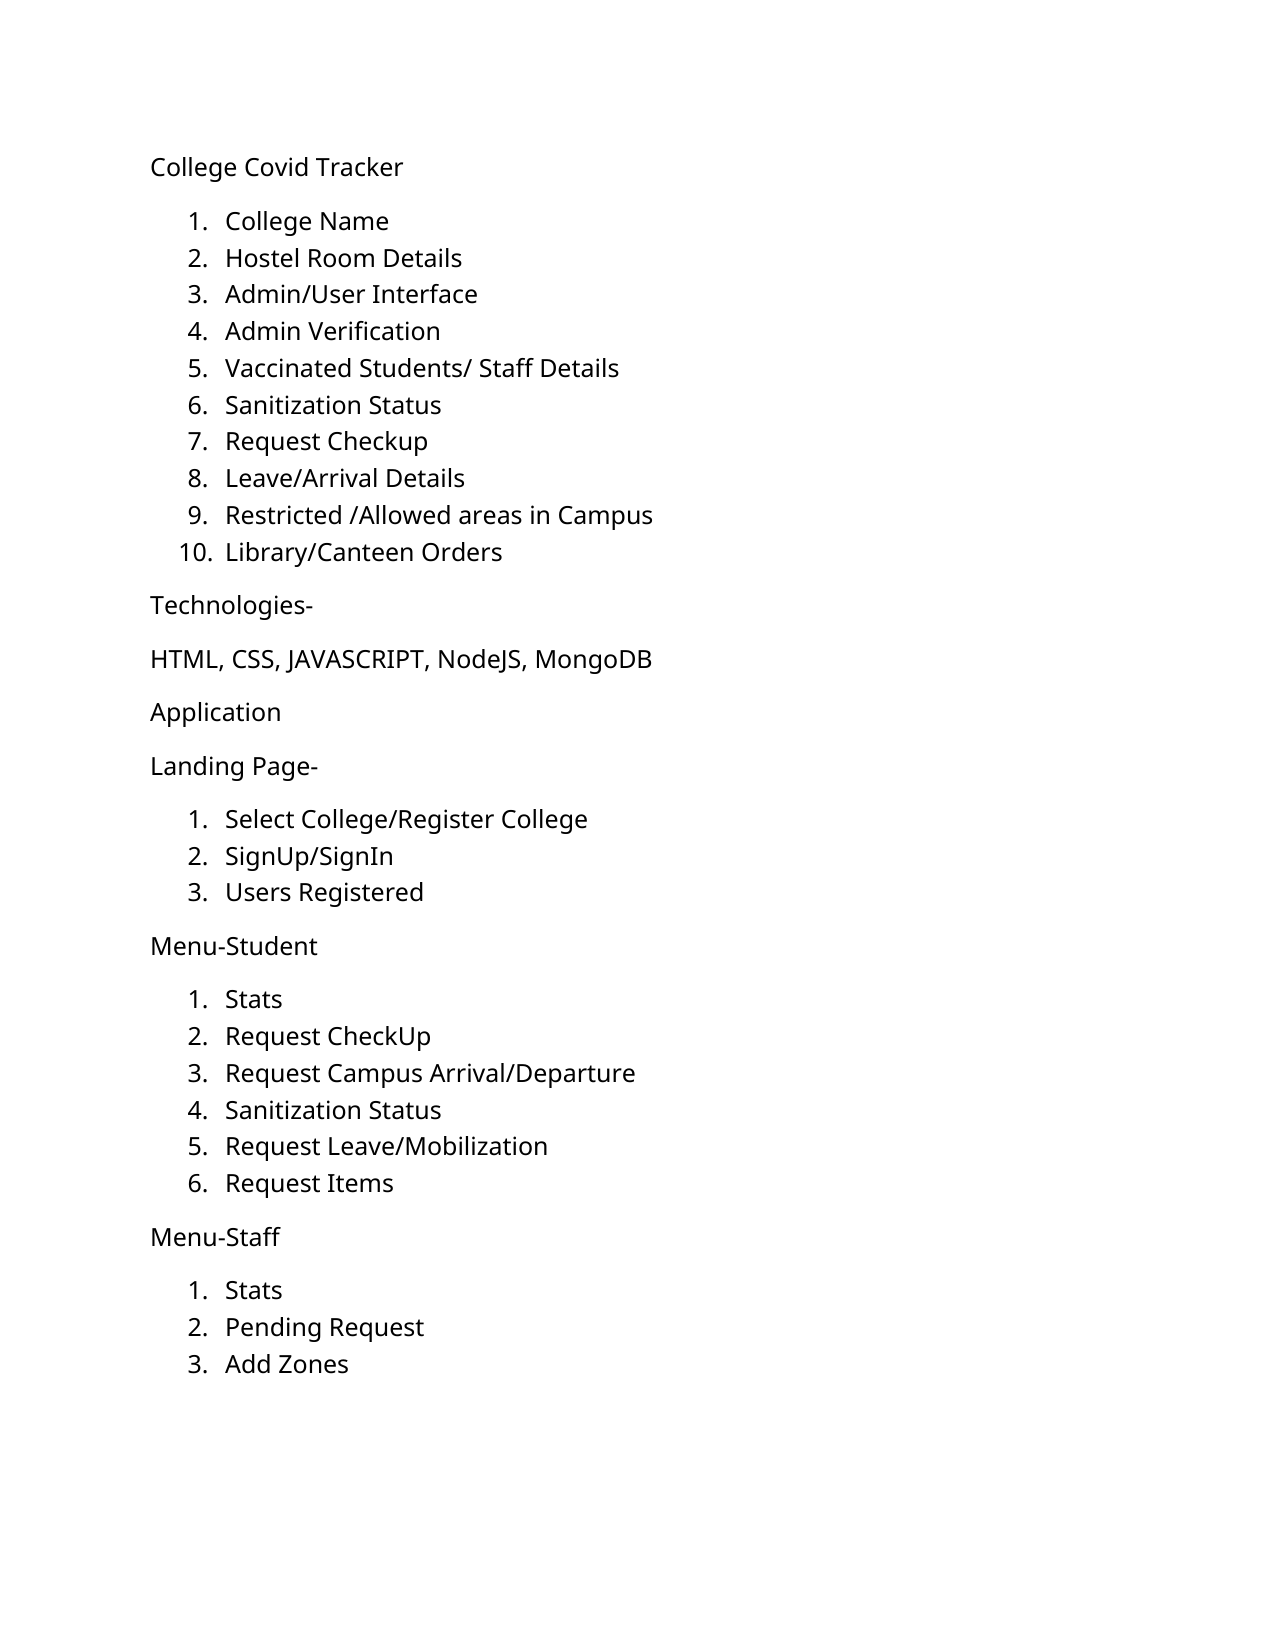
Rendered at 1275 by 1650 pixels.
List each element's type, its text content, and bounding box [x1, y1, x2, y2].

list Request Checkup [187, 424, 1125, 458]
list Select College/Register College [187, 802, 1125, 836]
text Technologies- [150, 588, 1125, 622]
list Sanitization Status [187, 387, 1125, 421]
list Sanitization Status [187, 1092, 1125, 1126]
text College Covid Tracker [150, 150, 1125, 184]
list Restricted /Allowed areas in Campus [187, 498, 1125, 532]
text Menu-Staff [150, 1219, 1125, 1253]
list Admin/User Interface [187, 277, 1125, 311]
text Application [150, 695, 1125, 729]
text Menu-Student [150, 928, 1125, 963]
list SignUp/SignIn [187, 838, 1125, 872]
list Users Registered [187, 875, 1125, 909]
list Request Items [187, 1166, 1125, 1200]
list Hostel Room Details [187, 240, 1125, 274]
list Stats [187, 982, 1125, 1016]
list College Name [187, 203, 1125, 237]
list Stats [187, 1273, 1125, 1307]
list Add Zones [187, 1346, 1125, 1380]
text Landing Page- [150, 748, 1125, 782]
list Vaccinated Students/ Staff Details [187, 351, 1125, 384]
list Admin Verification [187, 314, 1125, 348]
list Library/Canteen Orders [178, 534, 1125, 568]
list Request Leave/Mobilization [187, 1129, 1125, 1163]
list Leave/Arrival Details [187, 461, 1125, 495]
list Request CheckUp [187, 1019, 1125, 1053]
text HTML, CSS, JAVASCRIPT, NodeJS, MongoDB [150, 641, 1125, 675]
list Pending Request [187, 1309, 1125, 1343]
list Request Campus Arrival/Departure [187, 1056, 1125, 1089]
